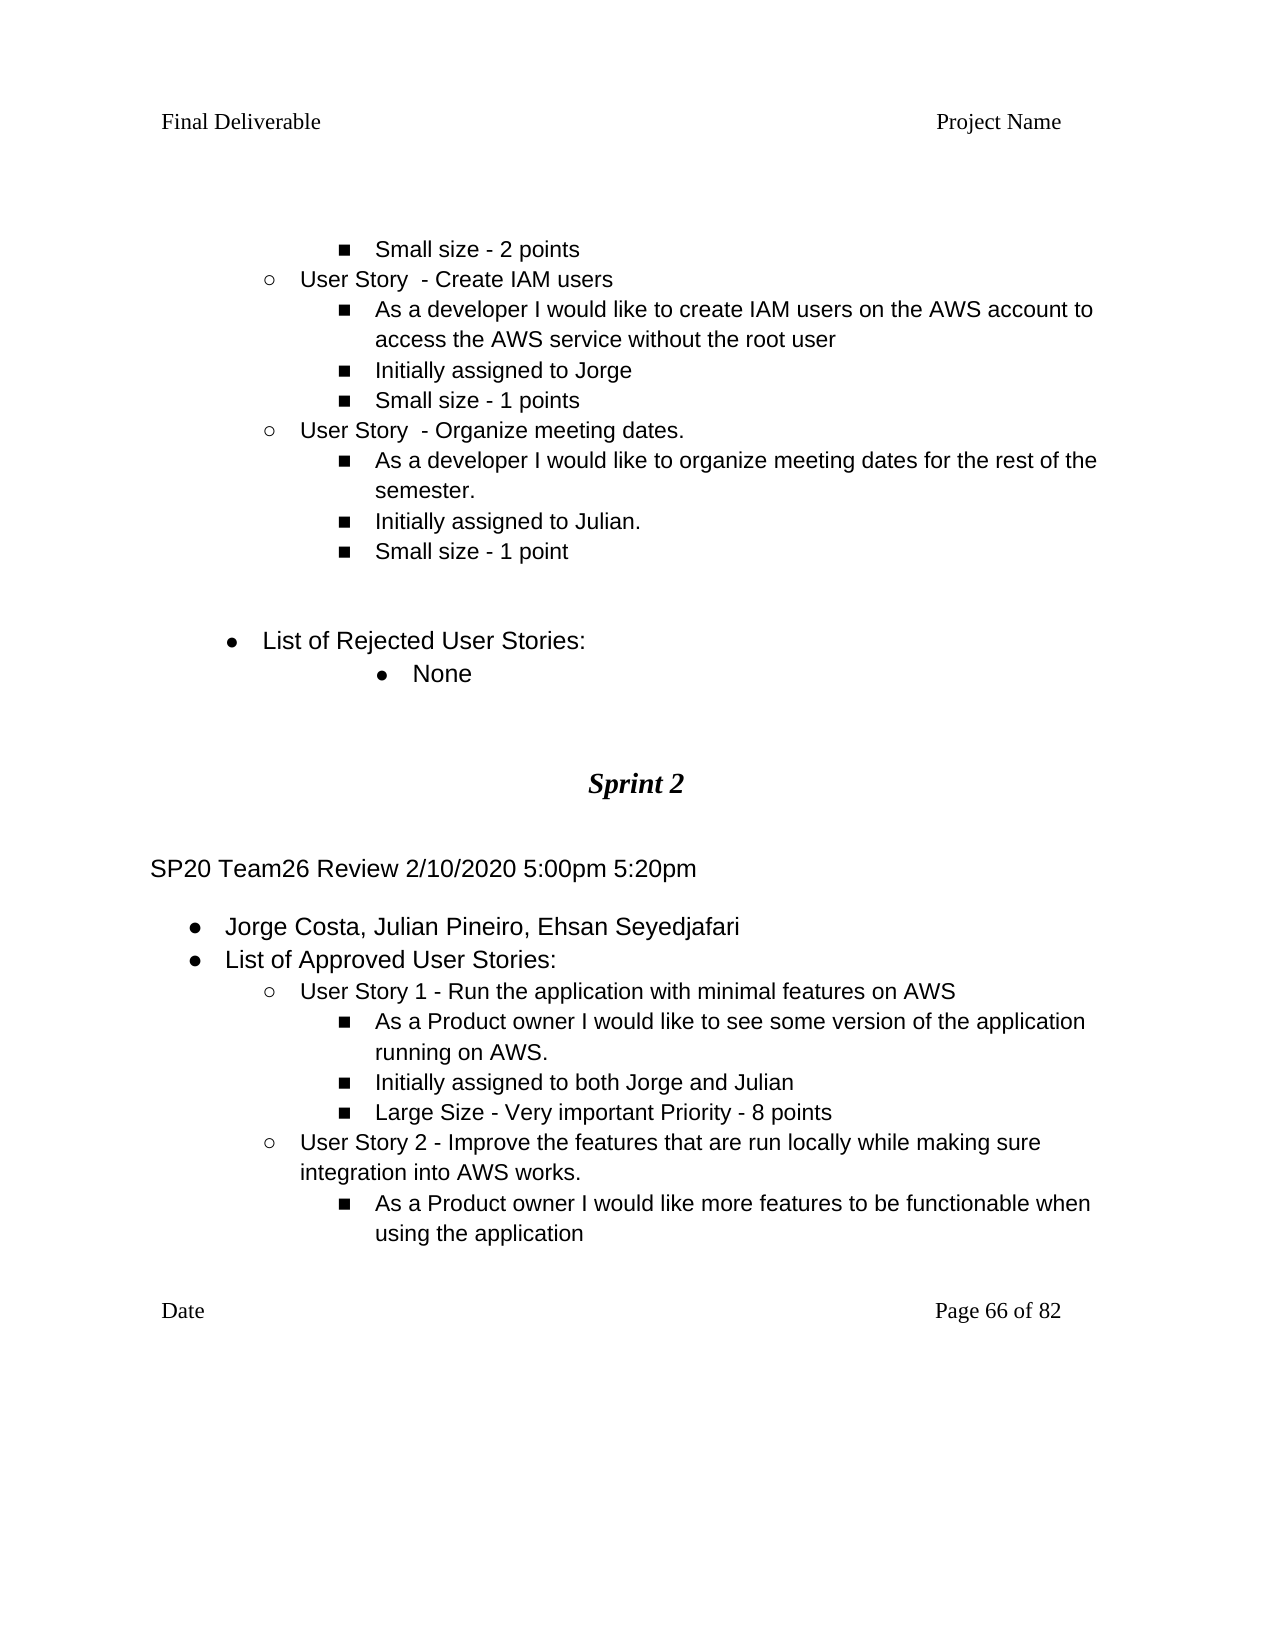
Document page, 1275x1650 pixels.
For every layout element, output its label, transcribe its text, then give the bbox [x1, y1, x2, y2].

list Initially assigned to Jorge [337, 357, 1125, 383]
list User Story - Organize meeting dates. [262, 417, 1125, 443]
list As a Product owner I would like more features to be functionable when using the application [337, 1189, 1125, 1246]
list Large Size - Very important Priority - 8 points [337, 1099, 1125, 1125]
list Small size - 1 points [337, 387, 1125, 413]
list User Story - Create IAM users [262, 266, 1125, 292]
list User Story 1 - Run the application with minimal features on AWS [262, 978, 1125, 1004]
list As a developer I would like to create IAM users on the AWS account to access the AWS service without the root user [337, 296, 1125, 353]
list Small size - 2 points [337, 236, 1125, 262]
list As a Product owner I would like to see some version of the application running on AWS. [337, 1008, 1125, 1065]
list None [375, 659, 1125, 688]
list Initially assigned to both Jorge and Julian [337, 1069, 1125, 1095]
list User Story 2 - Improve the features that are run locally while making sure integration into AWS works. [262, 1129, 1125, 1186]
subtitle Sprint 2 [150, 767, 1125, 800]
list Initially assigned to Julian. [337, 508, 1125, 534]
list Jorge Costa, Julian Pineiro, Ehsan Seyedjafari [187, 912, 1125, 941]
text SP20 Team26 Review 2/10/2020 5:00pm 5:20pm [150, 854, 1125, 883]
list As a developer I would like to organize meeting dates for the rest of the semester. [337, 447, 1125, 504]
list List of Rejected User Stories: [225, 626, 1125, 655]
list Small size - 1 point [337, 538, 1125, 564]
list List of Approved User Stories: [187, 945, 1125, 974]
